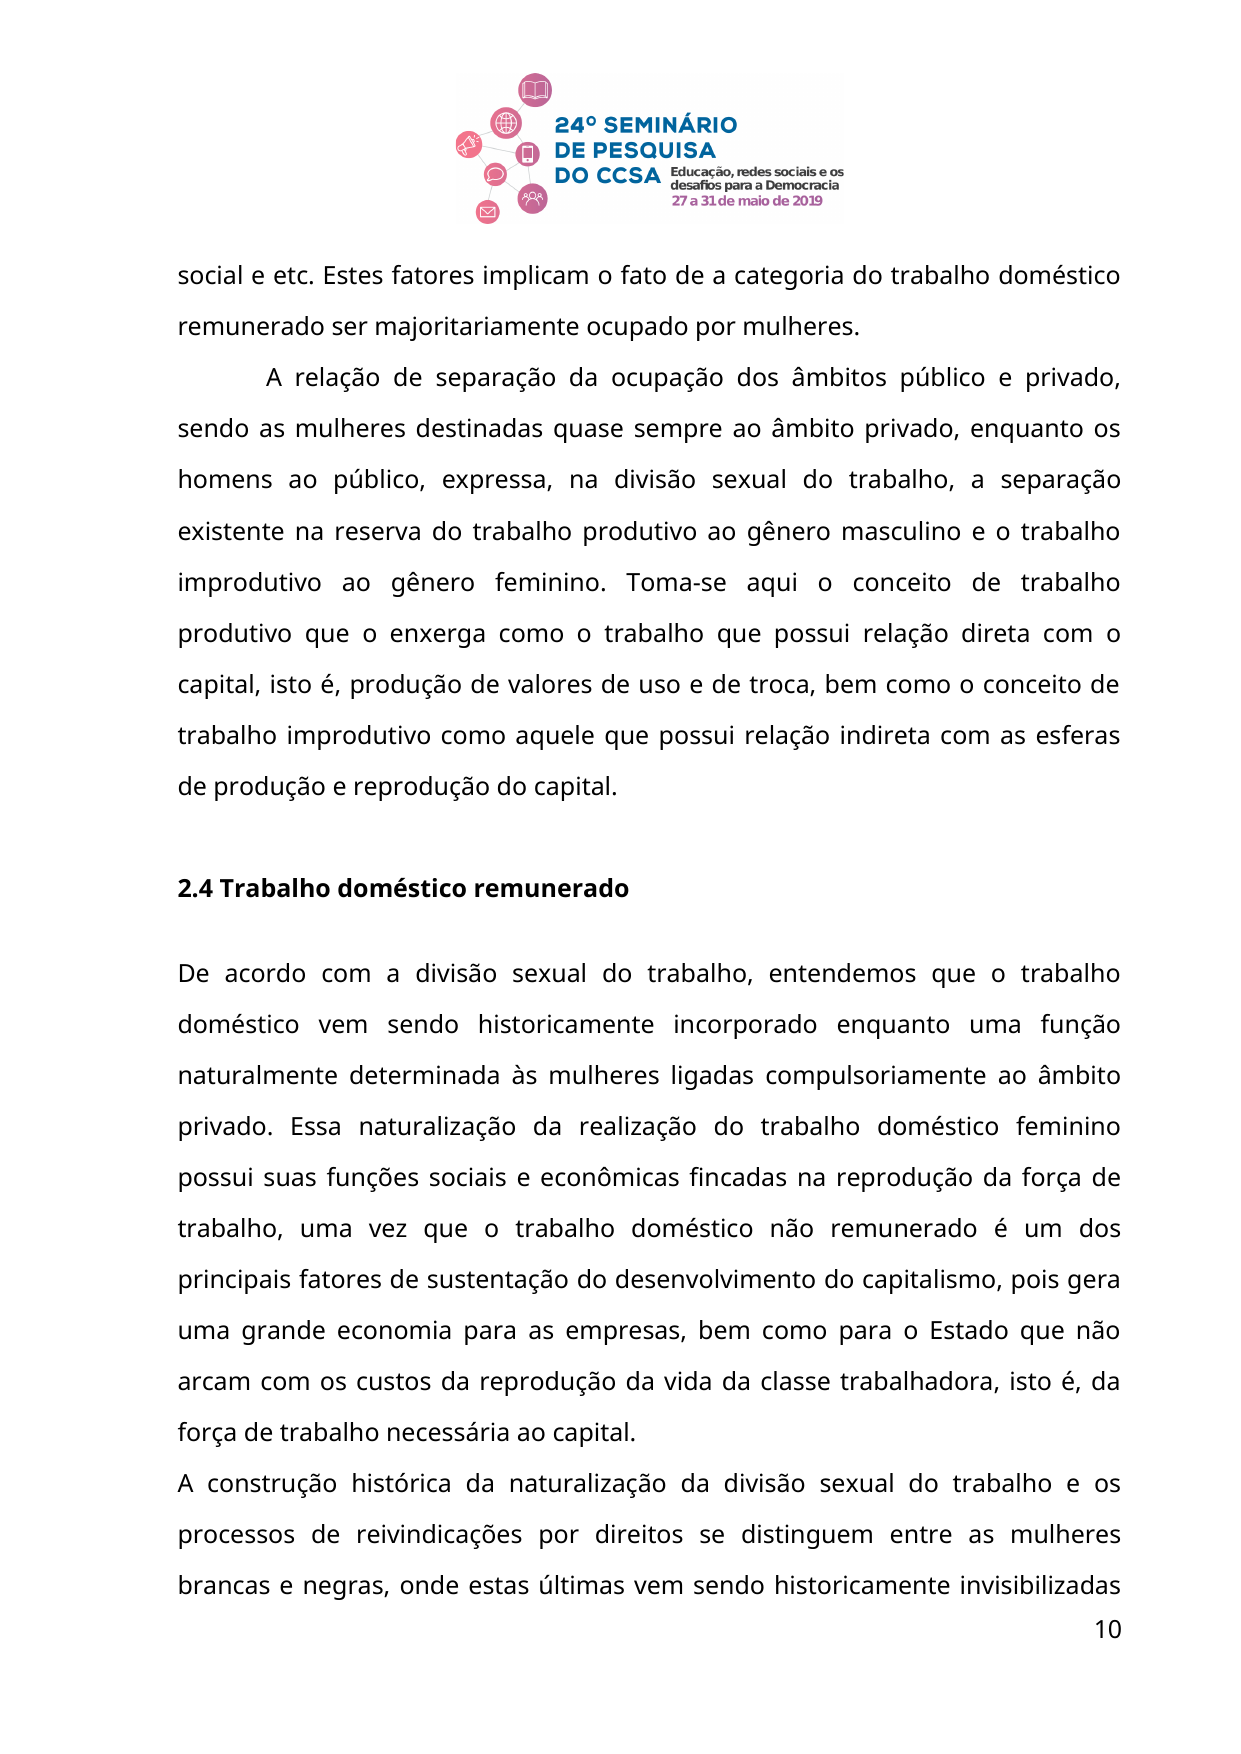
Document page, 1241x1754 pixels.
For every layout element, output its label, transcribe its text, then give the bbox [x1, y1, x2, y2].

text 2.4 Trabalho doméstico remunerado [177, 870, 1122, 904]
picture [455, 73, 844, 224]
text A relação de separação da ocupação dos âmbitos público e privado, sendo as mulheres destinadas quase sempre ao âmbito privado, enquanto os homens ao público, expressa, na divisão sexual do trabalho, a separação existente na reserva do trabalho produtivo ao gênero masculino e o trabalho improdutivo ao gênero feminino. Toma-se aqui o conceito de trabalho produtivo que o enxerga como o trabalho que possui relação direta com o capital, isto é, produção de valores de uso e de troca, bem como o conceito de trabalho improdutivo como aquele que possui relação indireta com as esferas de produção e reprodução do capital. [177, 360, 1122, 802]
text De acordo com a divisão sexual do trabalho, entendemos que o trabalho doméstico vem sendo historicamente incorporado enquanto uma função naturalmente determinada às mulheres ligadas compulsoriamente ao âmbito privado. Essa naturalização da realização do trabalho doméstico feminino possui suas funções sociais e econômicas fincadas na reprodução da força de trabalho, uma vez que o trabalho doméstico não remunerado é um dos principais fatores de sustentação do desenvolvimento do capitalismo, pois gera uma grande economia para as empresas, bem como para o Estado que não arcam com os custos da reprodução da vida da classe trabalhadora, isto é, da força de trabalho necessária ao capital. [177, 956, 1122, 1449]
